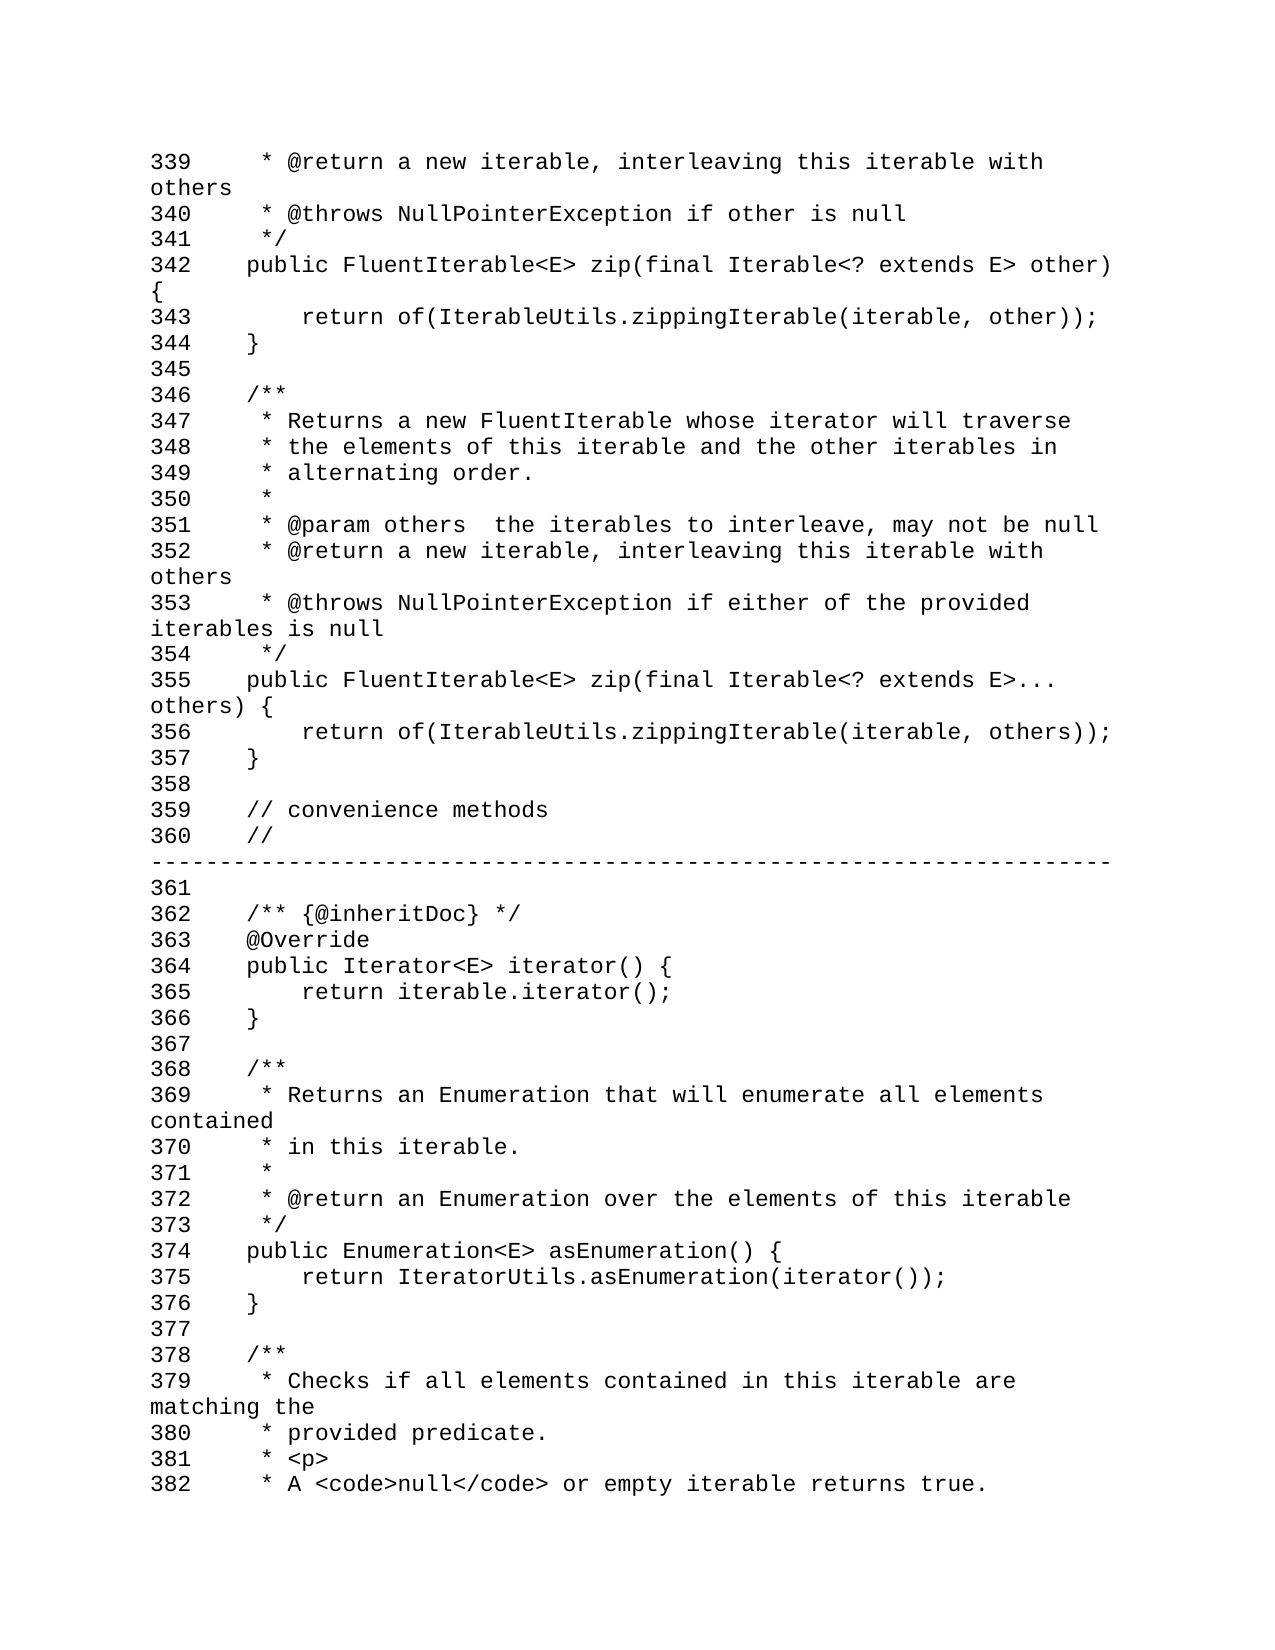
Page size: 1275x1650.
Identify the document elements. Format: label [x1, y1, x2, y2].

text [150, 150, 1125, 1499]
